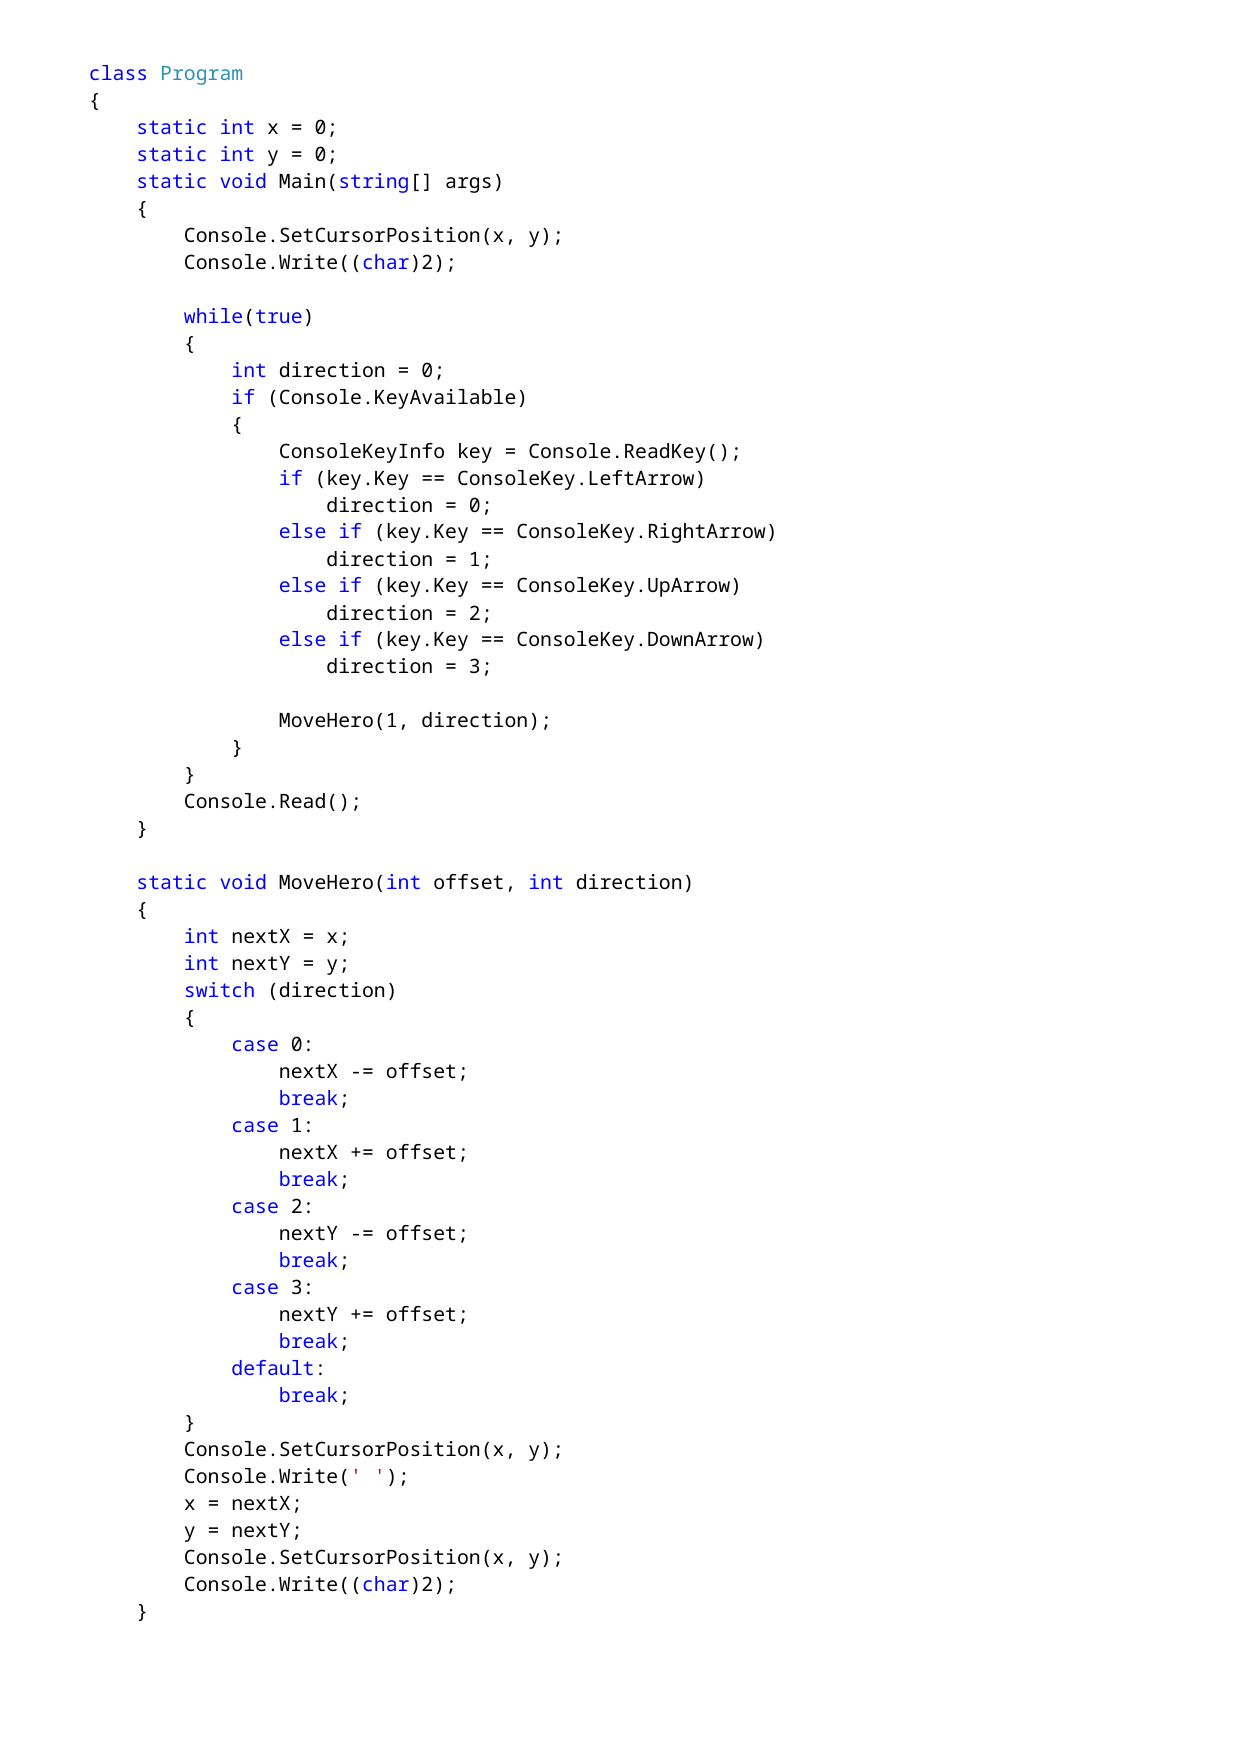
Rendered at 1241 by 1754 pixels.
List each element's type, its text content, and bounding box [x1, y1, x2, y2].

text break; [89, 1327, 1196, 1354]
text int direction = 0; [89, 356, 1196, 383]
text int nextX = x; [89, 922, 1196, 949]
text x = nextX; [89, 1489, 1196, 1516]
text case 3: [89, 1273, 1196, 1300]
text class Program [89, 59, 1196, 86]
text break; [89, 1381, 1196, 1408]
text Console.Read(); [89, 788, 1196, 814]
text direction = 3; [89, 653, 1196, 680]
text static int x = 0; [89, 113, 1196, 140]
text nextX += offset; [89, 1138, 1196, 1165]
text Console.SetCursorPosition(x, y); [89, 1543, 1196, 1570]
text } [89, 734, 1196, 761]
text ConsoleKeyInfo key = Console.ReadKey(); [89, 437, 1196, 464]
text Console.Write((char)2); [89, 1570, 1196, 1597]
text } [89, 761, 1196, 788]
text direction = 2; [89, 599, 1196, 626]
text MoveHero(1, direction); [89, 707, 1196, 734]
text nextY -= offset; [89, 1219, 1196, 1246]
text static void MoveHero(int offset, int direction) [89, 868, 1196, 896]
text int nextY = y; [89, 949, 1196, 976]
text } [89, 1408, 1196, 1435]
text break; [89, 1246, 1196, 1273]
text break; [89, 1165, 1196, 1192]
text else if (key.Key == ConsoleKey.UpArrow) [89, 572, 1196, 599]
text } [89, 814, 1196, 842]
text case 0: [89, 1030, 1196, 1057]
text switch (direction) [89, 976, 1196, 1003]
text { [89, 1003, 1196, 1030]
text case 1: [89, 1111, 1196, 1138]
text case 2: [89, 1192, 1196, 1219]
text { [89, 86, 1196, 113]
text while(true) [89, 302, 1196, 329]
text { [89, 329, 1196, 356]
text Console.SetCursorPosition(x, y); [89, 221, 1196, 248]
text default: [89, 1354, 1196, 1381]
text direction = 1; [89, 545, 1196, 572]
text Console.Write((char)2); [89, 248, 1196, 275]
text { [89, 896, 1196, 922]
text Console.Write(' '); [89, 1462, 1196, 1489]
text if (key.Key == ConsoleKey.LeftArrow) [89, 464, 1196, 491]
text nextX -= offset; [89, 1057, 1196, 1084]
text static int y = 0; [89, 140, 1196, 167]
text Console.SetCursorPosition(x, y); [89, 1435, 1196, 1462]
text direction = 0; [89, 491, 1196, 518]
text static void Main(string[] args) [89, 167, 1196, 194]
text { [89, 194, 1196, 221]
text nextY += offset; [89, 1300, 1196, 1327]
text if (Console.KeyAvailable) [89, 383, 1196, 410]
text else if (key.Key == ConsoleKey.RightArrow) [89, 518, 1196, 545]
text { [89, 410, 1196, 437]
text break; [89, 1084, 1196, 1111]
text else if (key.Key == ConsoleKey.DownArrow) [89, 626, 1196, 653]
text } [89, 1597, 1196, 1624]
text y = nextY; [89, 1516, 1196, 1543]
